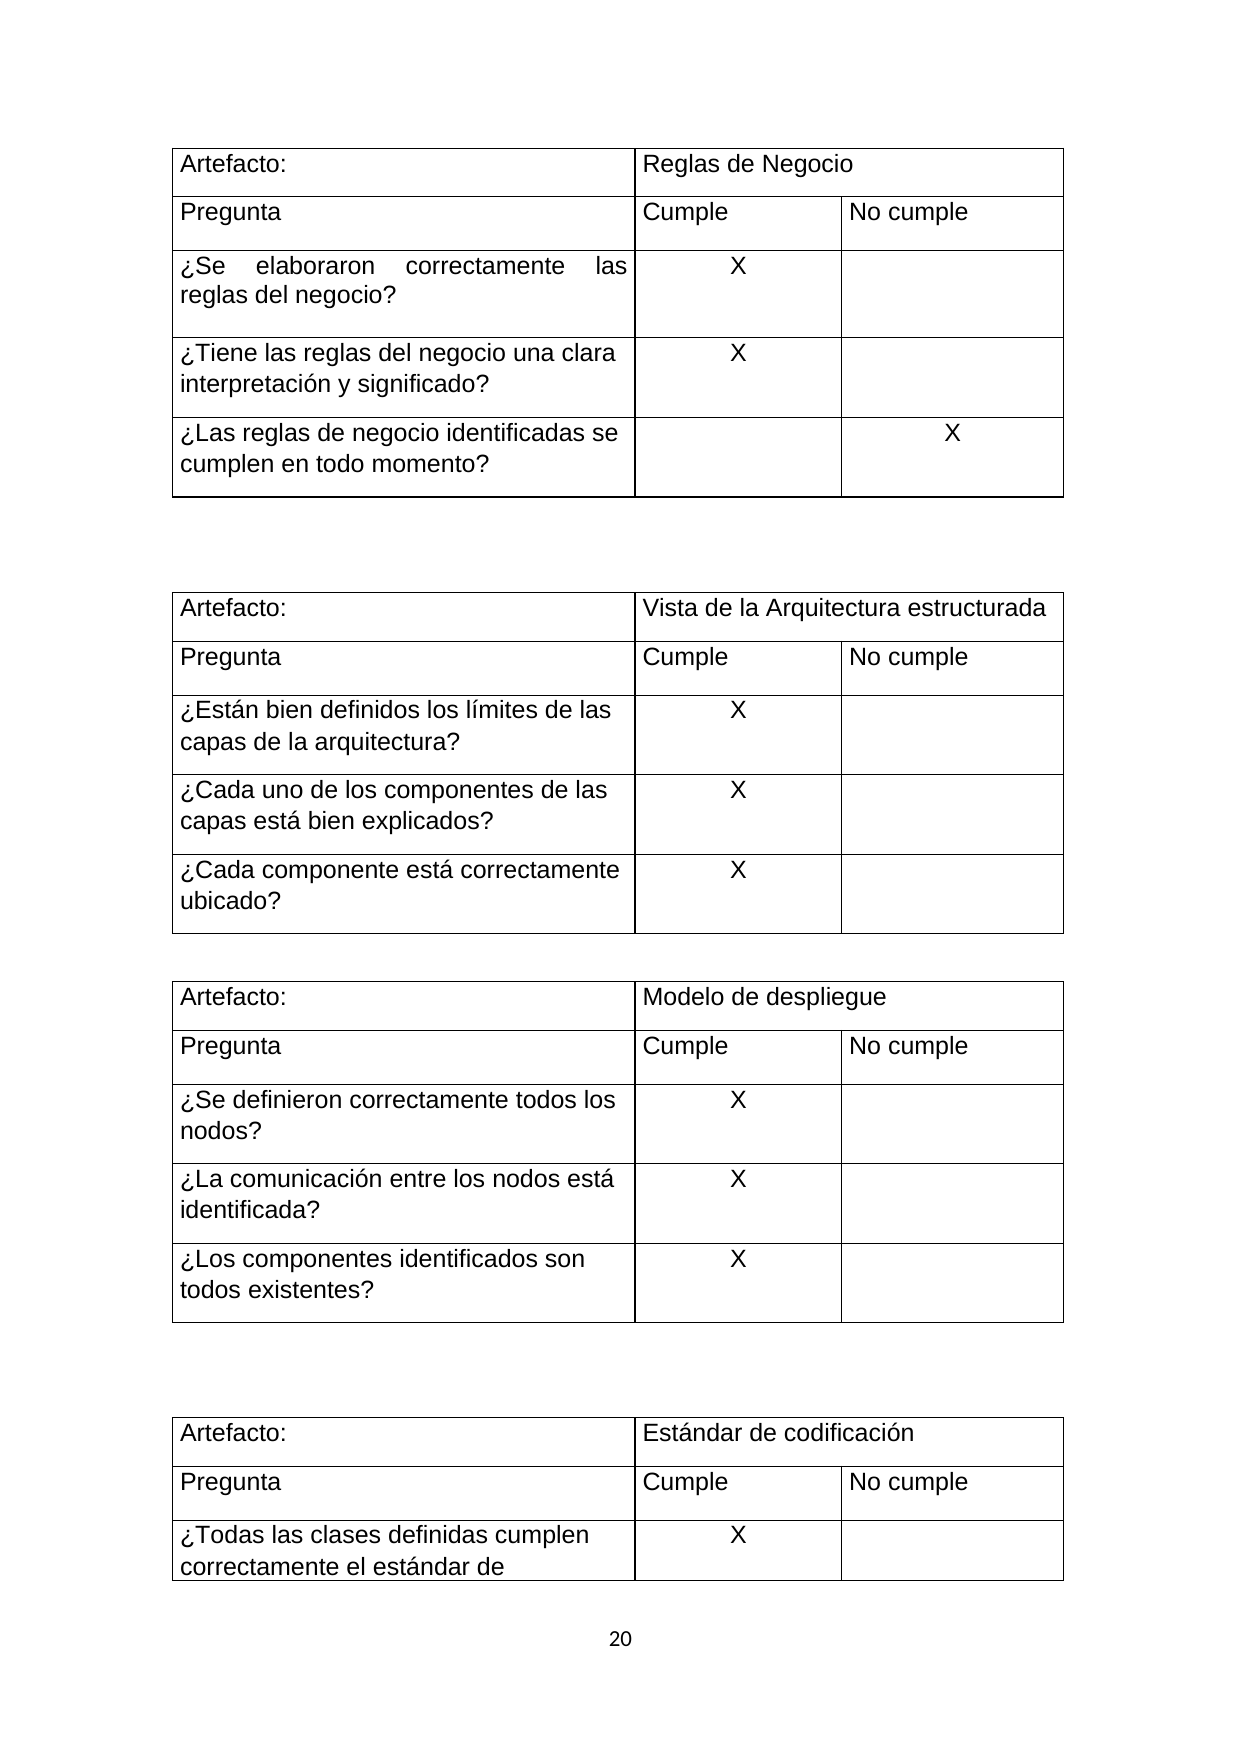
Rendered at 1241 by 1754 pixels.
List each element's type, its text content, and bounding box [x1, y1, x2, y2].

table_cell [842, 251, 1063, 337]
table_cell X [636, 775, 841, 854]
table_cell [842, 1244, 1063, 1322]
table_cell ¿Tiene las reglas del negocio una clara interpretación y significado? [173, 338, 634, 417]
table_cell X [636, 1085, 841, 1163]
table_header Vista de la Arquitectura estructurada [636, 593, 1063, 641]
table_cell No cumple [842, 197, 1063, 250]
table_header Estándar de codificación [636, 1418, 1063, 1466]
table_cell X [636, 338, 841, 417]
table_cell X [636, 1244, 841, 1322]
table_cell Pregunta [173, 642, 634, 694]
table_cell No cumple [842, 1031, 1063, 1083]
table_cell [842, 1164, 1063, 1243]
table_cell X [636, 696, 841, 774]
table_cell ¿Se definieron correctamente todos los nodos? [173, 1085, 634, 1163]
table_cell [842, 775, 1063, 854]
table_cell Cumple [636, 642, 841, 694]
table_cell X [636, 1164, 841, 1243]
table_cell ¿Están bien definidos los límites de las capas de la arquitectura? [173, 696, 634, 774]
table_cell X [636, 1521, 841, 1580]
table_cell [842, 1521, 1063, 1580]
table_cell X [636, 855, 841, 933]
table_cell [842, 338, 1063, 417]
table_cell No cumple [842, 1467, 1063, 1519]
table_header Modelo de despliegue [636, 982, 1063, 1030]
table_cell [173, 1521, 634, 1580]
table_header Artefacto: [173, 149, 634, 196]
table_cell ¿Las reglas de negocio identificadas se cumplen en todo momento? [173, 418, 634, 496]
table_cell ¿La comunicación entre los nodos está identificada? [173, 1164, 634, 1243]
table_cell X [636, 251, 841, 337]
table_cell ¿Se elaboraron correctamente las reglas del negocio? [173, 251, 634, 337]
table_cell Cumple [636, 1031, 841, 1083]
table_cell Pregunta [173, 1467, 634, 1519]
table_cell Cumple [636, 197, 841, 250]
table_cell Cumple [636, 1467, 841, 1519]
table_cell ¿Los componentes identificados son todos existentes? [173, 1244, 634, 1322]
table_cell ¿Cada componente está correctamente ubicado? [173, 855, 634, 933]
table_cell Pregunta [173, 1031, 634, 1083]
table_header Artefacto: [173, 593, 634, 641]
table_header Reglas de Negocio [636, 149, 1063, 196]
table_cell [842, 855, 1063, 933]
table_cell [636, 418, 841, 496]
table_cell No cumple [842, 642, 1063, 694]
table_header Artefacto: [173, 982, 634, 1030]
table_cell [842, 1085, 1063, 1163]
table_cell ¿Cada uno de los componentes de las capas está bien explicados? [173, 775, 634, 854]
table_header Artefacto: [173, 1418, 634, 1466]
table_cell Pregunta [173, 197, 634, 250]
table_cell [842, 696, 1063, 774]
table_cell X [842, 418, 1063, 496]
